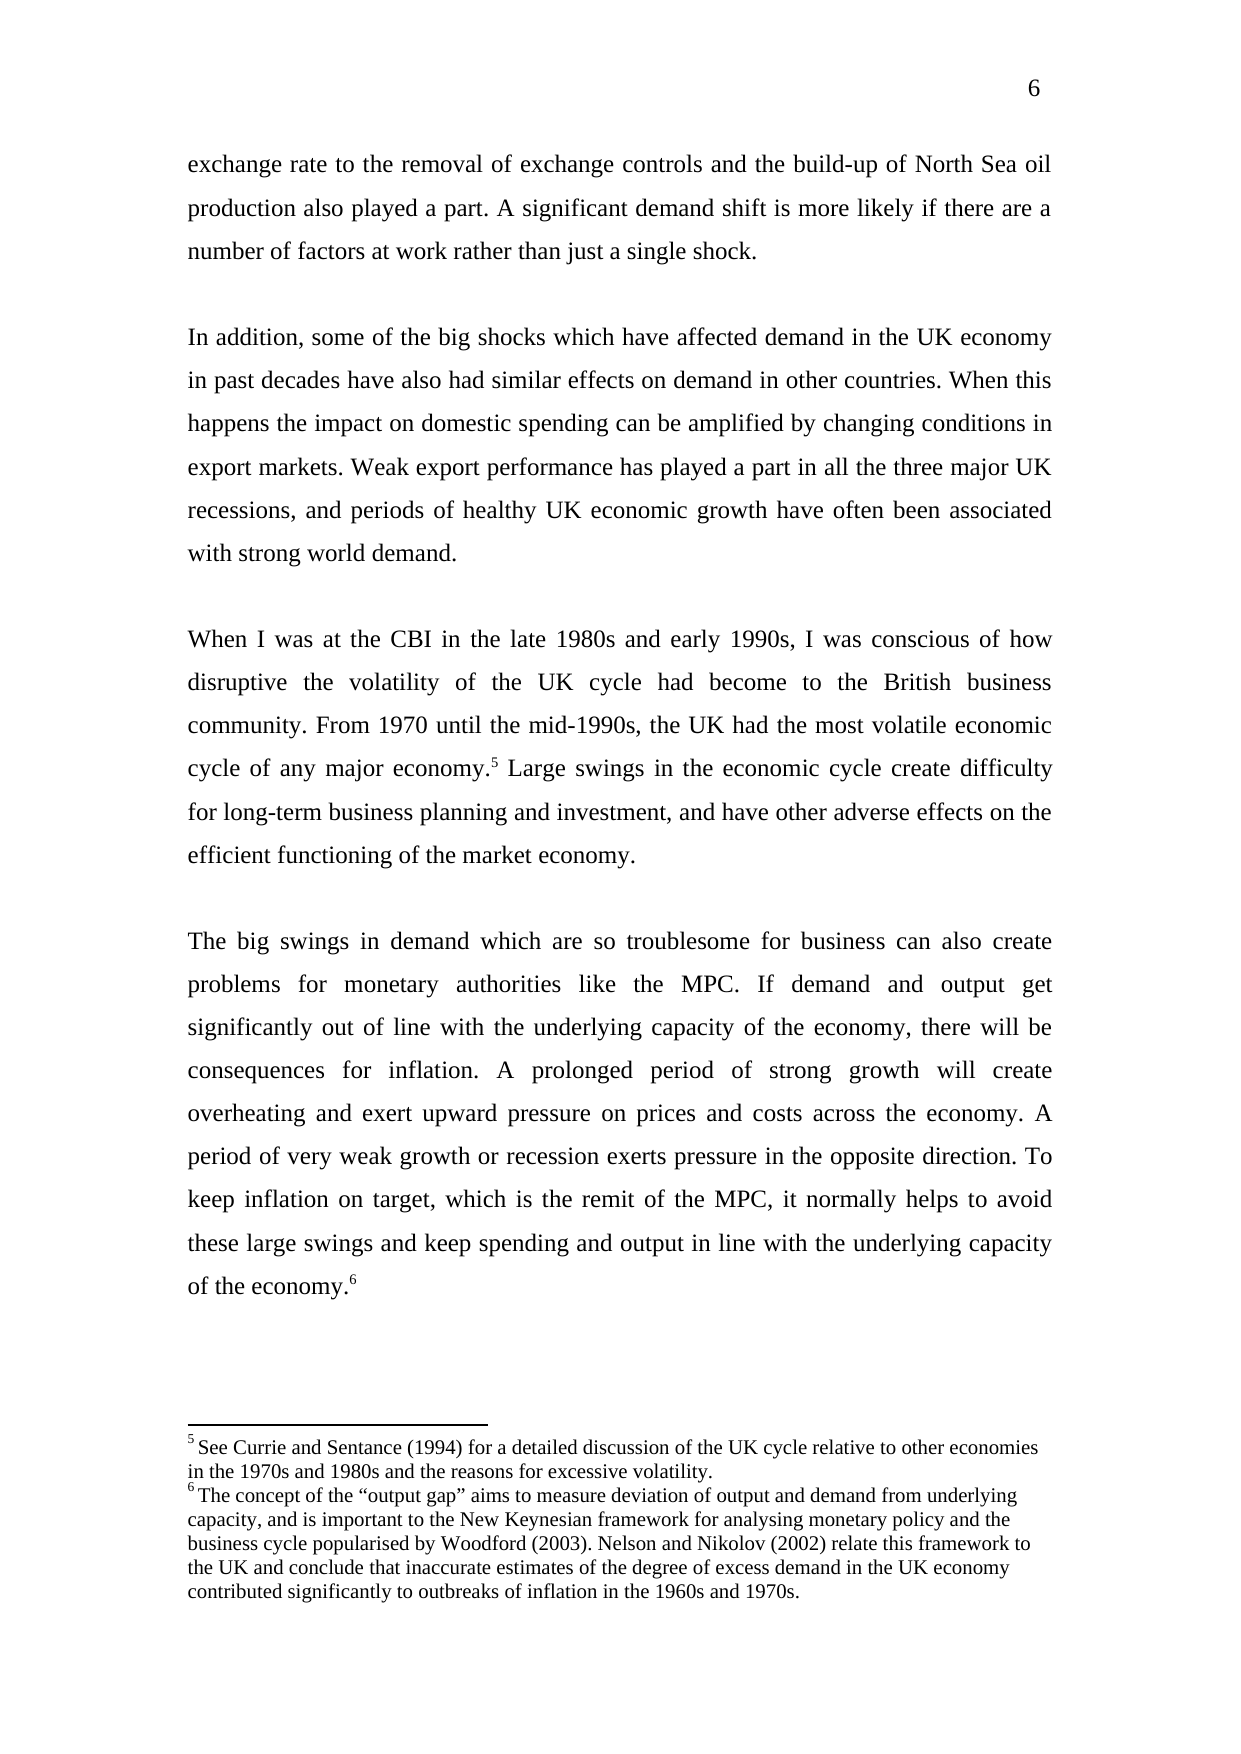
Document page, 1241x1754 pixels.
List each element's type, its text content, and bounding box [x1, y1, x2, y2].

text business cycle popularised by Woodford (2003). Nelson and Nikolov (2002) relate this framework to the UK and conclude that inaccurate estimates of the degree of excess demand in the UK economy contributed significantly to outbreaks of inflation in the 1960s and 1970s. [187, 1531, 1049, 1603]
text When I was at the CBI in the late 1980s and early 1990s, I was conscious of how disruptive the volatility of the UK cycle had become to the British business community. From 1970 until the mid-1990s, the UK had the most volatile economic cycle of any major economy.5 Large swings in the economic cycle create difficulty for long-term business planning and investment, and have other adverse effects on the efficient functioning of the market economy. [187, 624, 1053, 868]
text In addition, some of the big shocks which have affected demand in the UK economy in past decades have also had similar effects on demand in other countries. When this happens the impact on domestic spending can be amplified by changing conditions in export markets. Weak export performance has played a part in all the three major UK recessions, and periods of healthy UK economic growth have often been associated with strong world demand. [187, 322, 1053, 567]
text 5 See Currie and Sentance (1994) for a detailed discussion of the UK cycle relative to other economies in the 1970s and 1980s and the reasons for excessive volatility. [187, 1425, 1049, 1483]
text exchange rate to the removal of exchange controls and the build-up of North Sea oil production also played a part. A significant demand shift is more likely if there are a number of factors at work rather than just a single shock. [187, 149, 1053, 264]
text The big swings in demand which are so troublesome for business can also create problems for monetary authorities like the MPC. If demand and output get significantly out of line with the underlying capacity of the economy, there will be consequences for inflation. A prolonged period of strong growth will create overheating and exert upward pressure on prices and costs across the economy. A period of very weak growth or recession exerts pressure in the opposite direction. To keep inflation on target, which is the remit of the MPC, it normally helps to avoid these large swings and keep spending and output in line with the underlying capacity of the economy.6 [187, 926, 1053, 1299]
text 6 The concept of the “output gap” aims to measure deviation of output and demand from underlying capacity, and is important to the New Keynesian framework for analysing monetary policy and the [187, 1483, 1049, 1531]
